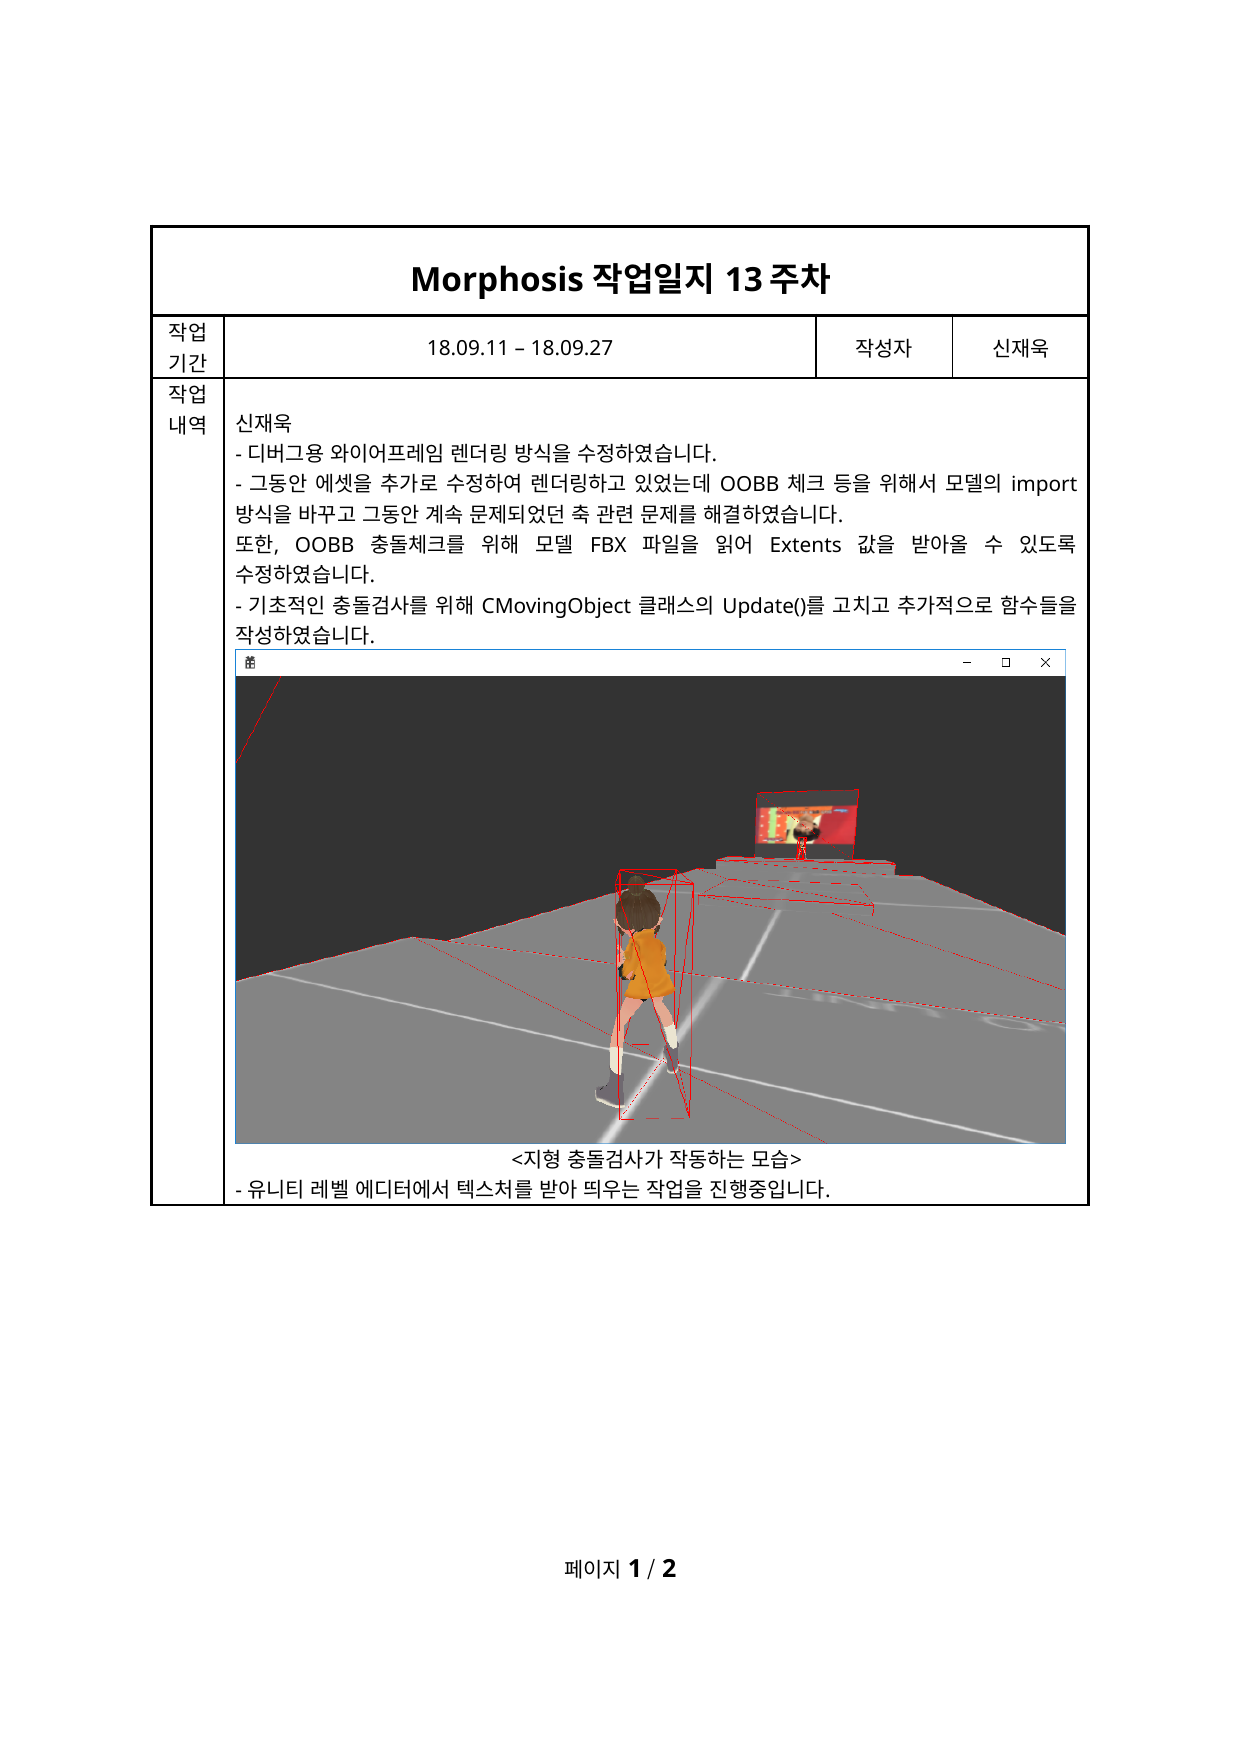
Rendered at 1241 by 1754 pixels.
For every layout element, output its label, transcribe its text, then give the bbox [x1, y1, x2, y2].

table_cell 18.09.11 – 18.09.27 [225, 317, 815, 377]
table_cell 신재욱 [953, 317, 1087, 377]
table_header Morphosis 작업일지 13주차 [153, 228, 1087, 313]
table_cell 작성자 [817, 317, 952, 377]
table_cell 작업 기간 [153, 317, 223, 377]
picture [235, 649, 1066, 1144]
table_cell 신재욱 - 디버그용 와이어프레임 렌더링 방식을 수정하였습니다. - 그동안 에셋을 추가로 수정하여 렌더링하고 있었는데 OOBB 체크 등을 위해서 모델의 import 방식을 바꾸고 그동안 계속 문제되었던 축 관련 문제를 해결하였습니다. 또한, OOBB 충돌체크를 위해 모델 FBX 파일을 읽어 Extents 값을 받아올 수 있도록 수정하였습니다. - 기초적인 충돌검사를 위해 CMovingObject 클래스의 Update()를 고치고 추가적으로 함수들을 작성하였습니다. <지형 충돌검사가 작동하는 모습> - 유니티 레벨 에디터에서 텍스처를 받아 띄우는 작업을 진행중입니다. <유니티에서의 모습> [225, 379, 1087, 1204]
table_cell 작업 내역 [153, 379, 223, 1204]
